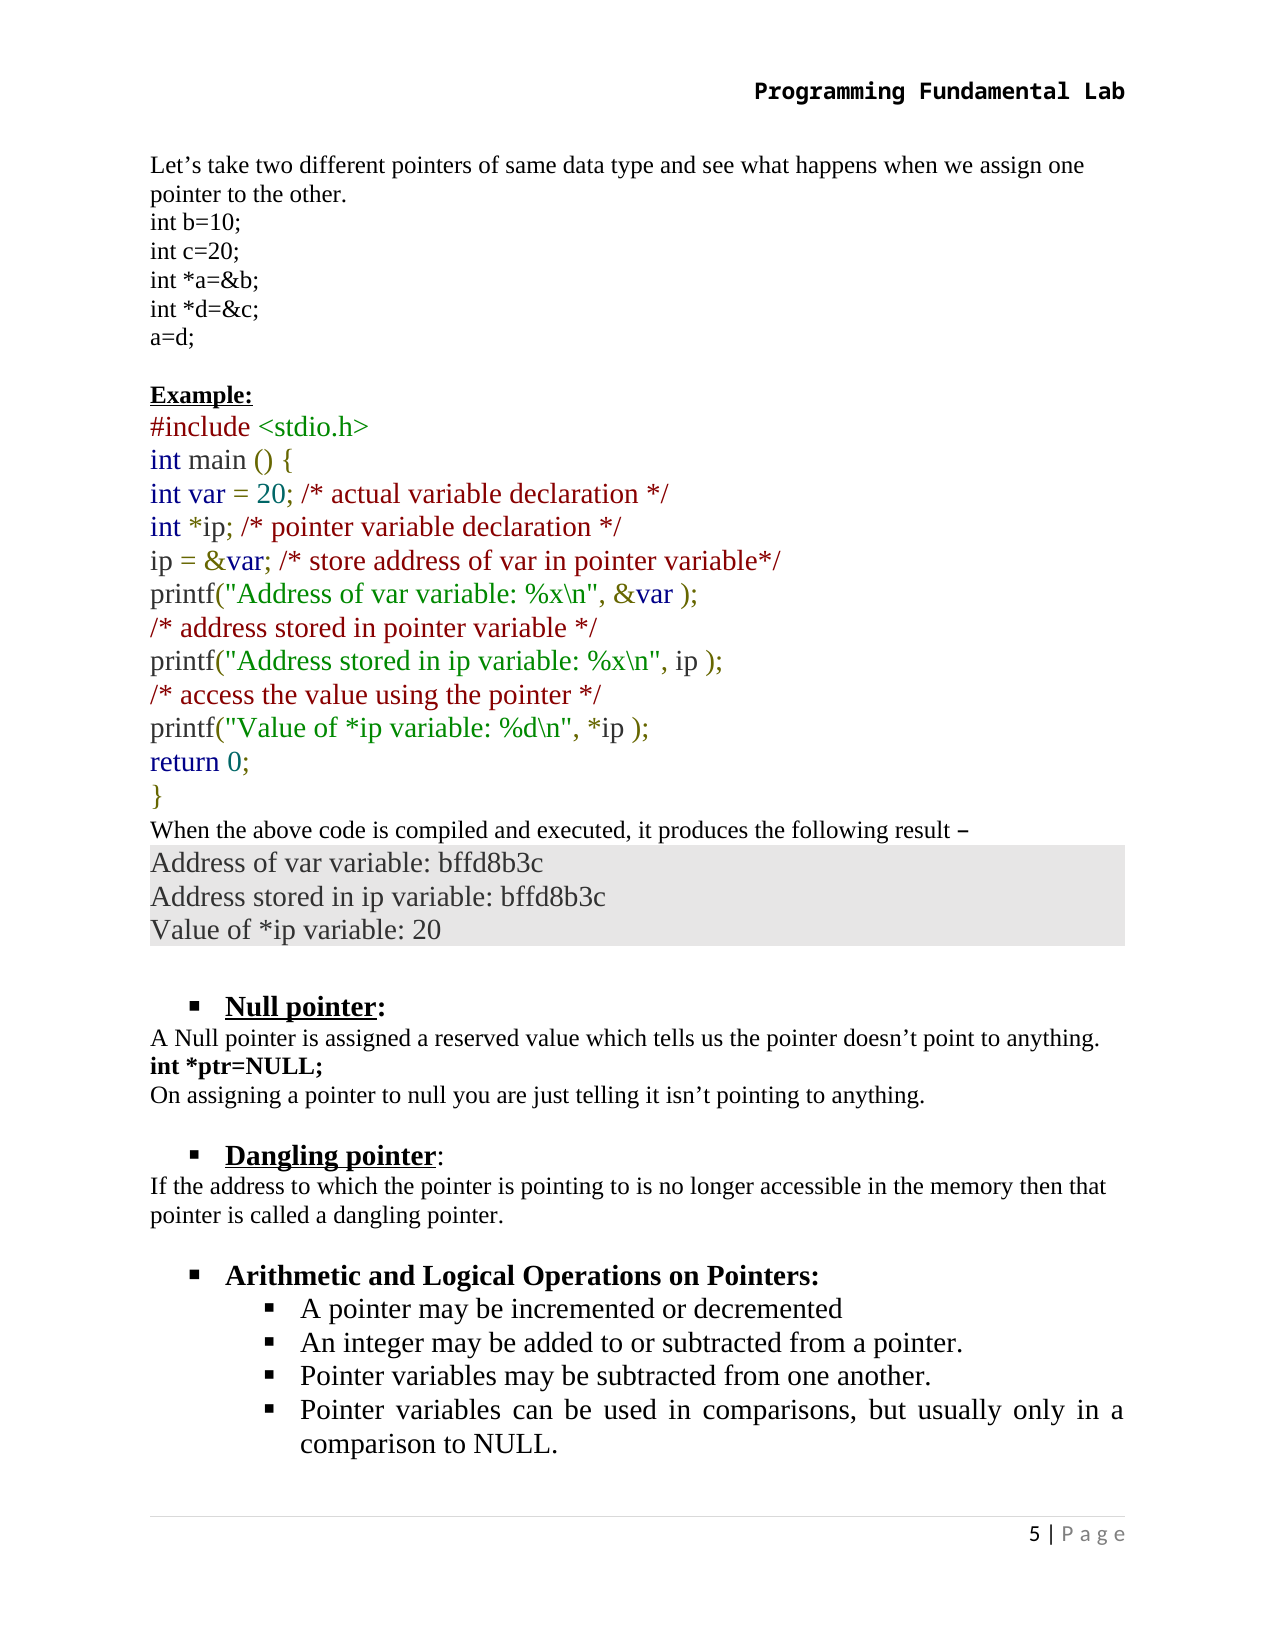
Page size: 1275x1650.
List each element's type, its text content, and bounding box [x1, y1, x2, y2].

text Let’s take two different pointers of same data type and see what happens when we assign one pointer to the other. [150, 150, 1125, 207]
list Pointer variables may be subtracted from one another. [262, 1358, 1125, 1392]
text #include <stdio.h> [150, 409, 1125, 442]
list An integer may be added to or subtracted from a pointer. [262, 1325, 1125, 1358]
text Example: [150, 380, 1125, 409]
list A pointer may be incremented or decremented [262, 1291, 1125, 1325]
text A Null pointer is assigned a reserved value which tells us the pointer doesn’t point to anything. [150, 1023, 1125, 1051]
text int c=20; [150, 236, 1125, 265]
text Address of var variable: bffd8b3c [150, 845, 1125, 879]
text printf("Address of var variable: %x\n", &var ); [150, 576, 1125, 610]
text /* address stored in pointer variable */ [150, 610, 1125, 643]
text printf("Address stored in ip variable: %x\n", ip ); [150, 643, 1125, 677]
text int b=10; [150, 207, 1125, 236]
text } [150, 778, 1125, 811]
text When the above code is compiled and executed, it produces the following result – [150, 811, 1125, 845]
text int *a=&b; [150, 265, 1125, 294]
text Value of *ip variable: 20 [150, 912, 1125, 946]
text printf("Value of *ip variable: %d\n", *ip ); [150, 711, 1125, 744]
text If the address to which the pointer is pointing to is no longer accessible in the memory then that pointer is called a dangling pointer. [150, 1171, 1125, 1229]
text On assigning a pointer to null you are just telling it isn’t pointing to anything. [150, 1080, 1125, 1109]
list Arithmetic and Logical Operations on Pointers: [187, 1258, 1125, 1291]
text return 0; [150, 744, 1125, 778]
text int *ip; /* pointer variable declaration */ [150, 509, 1125, 543]
text int main () { [150, 442, 1125, 476]
text Address stored in ip variable: bffd8b3c [150, 879, 1125, 912]
list Null pointer: [187, 989, 1125, 1023]
text /* access the value using the pointer */ [150, 677, 1125, 711]
text int var = 20; /* actual variable declaration */ [150, 476, 1125, 509]
text int *ptr=NULL; [150, 1051, 1125, 1080]
text ip = &var; /* store address of var in pointer variable*/ [150, 543, 1125, 576]
text a=d; [150, 322, 1125, 351]
list Pointer variables can be used in comparisons, but usually only in a comparison to NULL. [262, 1392, 1125, 1459]
text int *d=&c; [150, 294, 1125, 322]
list Dangling pointer: [187, 1138, 1125, 1171]
